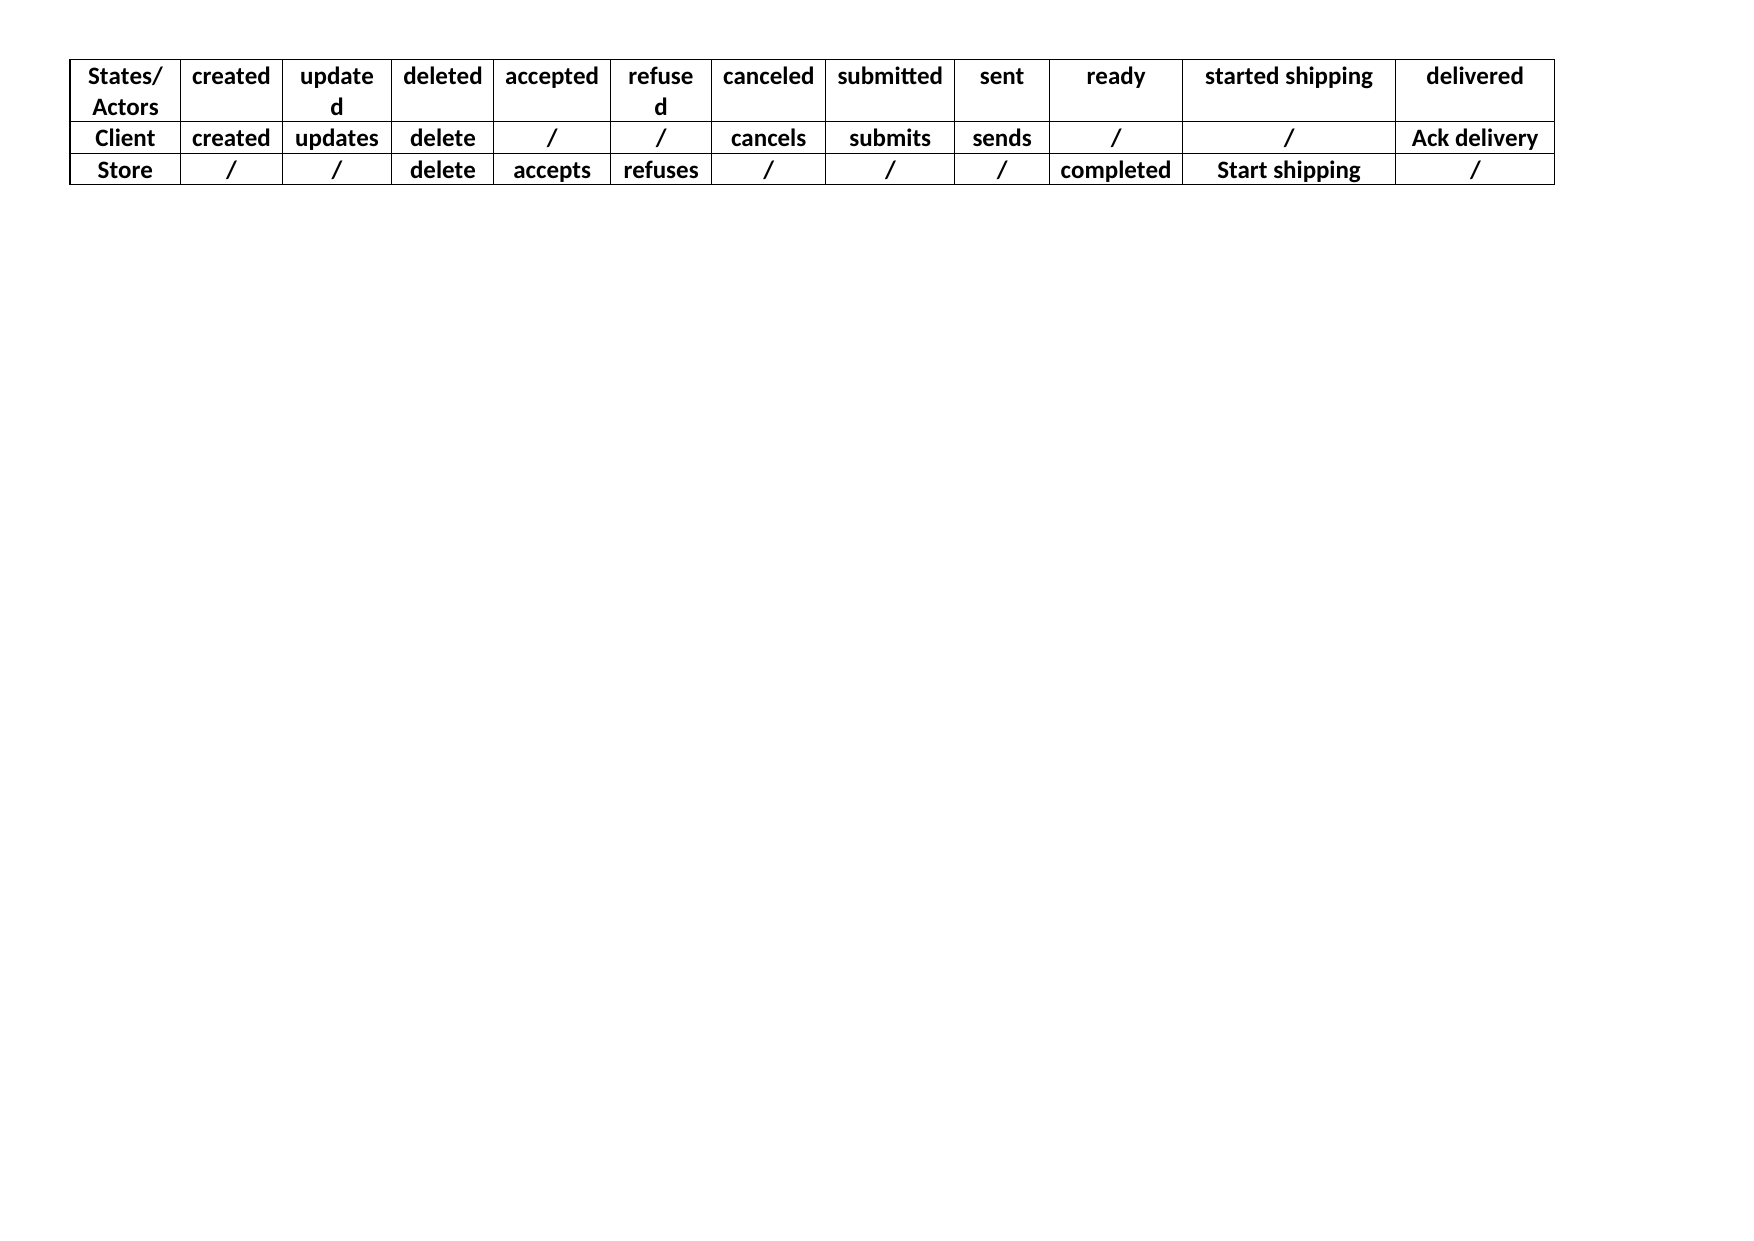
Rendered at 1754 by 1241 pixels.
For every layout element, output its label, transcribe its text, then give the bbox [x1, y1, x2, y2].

table_cell cancels [712, 122, 825, 153]
table_cell Store [71, 154, 180, 184]
table_cell / [611, 122, 711, 153]
table_cell / [494, 122, 610, 153]
table_cell created [181, 122, 282, 153]
table_header started shipping [1183, 60, 1395, 121]
table_cell Client [71, 122, 180, 153]
table_header sent [955, 60, 1049, 121]
table_cell / [181, 154, 282, 184]
table_cell submits [826, 122, 954, 153]
table_cell sends [955, 122, 1049, 153]
table_cell / [1183, 122, 1395, 153]
table_cell completed [1050, 154, 1182, 184]
table_cell / [712, 154, 825, 184]
table_header deleted [392, 60, 493, 121]
table_header submitted [826, 60, 954, 121]
table_cell Ack delivery [1396, 122, 1554, 153]
table_cell updates [283, 122, 391, 153]
table_cell delete [392, 122, 493, 153]
table_cell / [1050, 122, 1182, 153]
table_cell Start shipping [1183, 154, 1395, 184]
table_header accepted [494, 60, 610, 121]
table_cell refuses [611, 154, 711, 184]
table_header States/ Actors [71, 60, 180, 121]
table_cell delete [392, 154, 493, 184]
table_header refused [611, 60, 711, 121]
table_cell accepts [494, 154, 610, 184]
table_header ready [1050, 60, 1182, 121]
table_cell / [826, 154, 954, 184]
table_cell / [1396, 154, 1554, 184]
table_cell / [955, 154, 1049, 184]
table_header created [181, 60, 282, 121]
table_header canceled [712, 60, 825, 121]
table_header delivered [1396, 60, 1554, 121]
table_header updated [283, 60, 391, 121]
table_cell / [283, 154, 391, 184]
